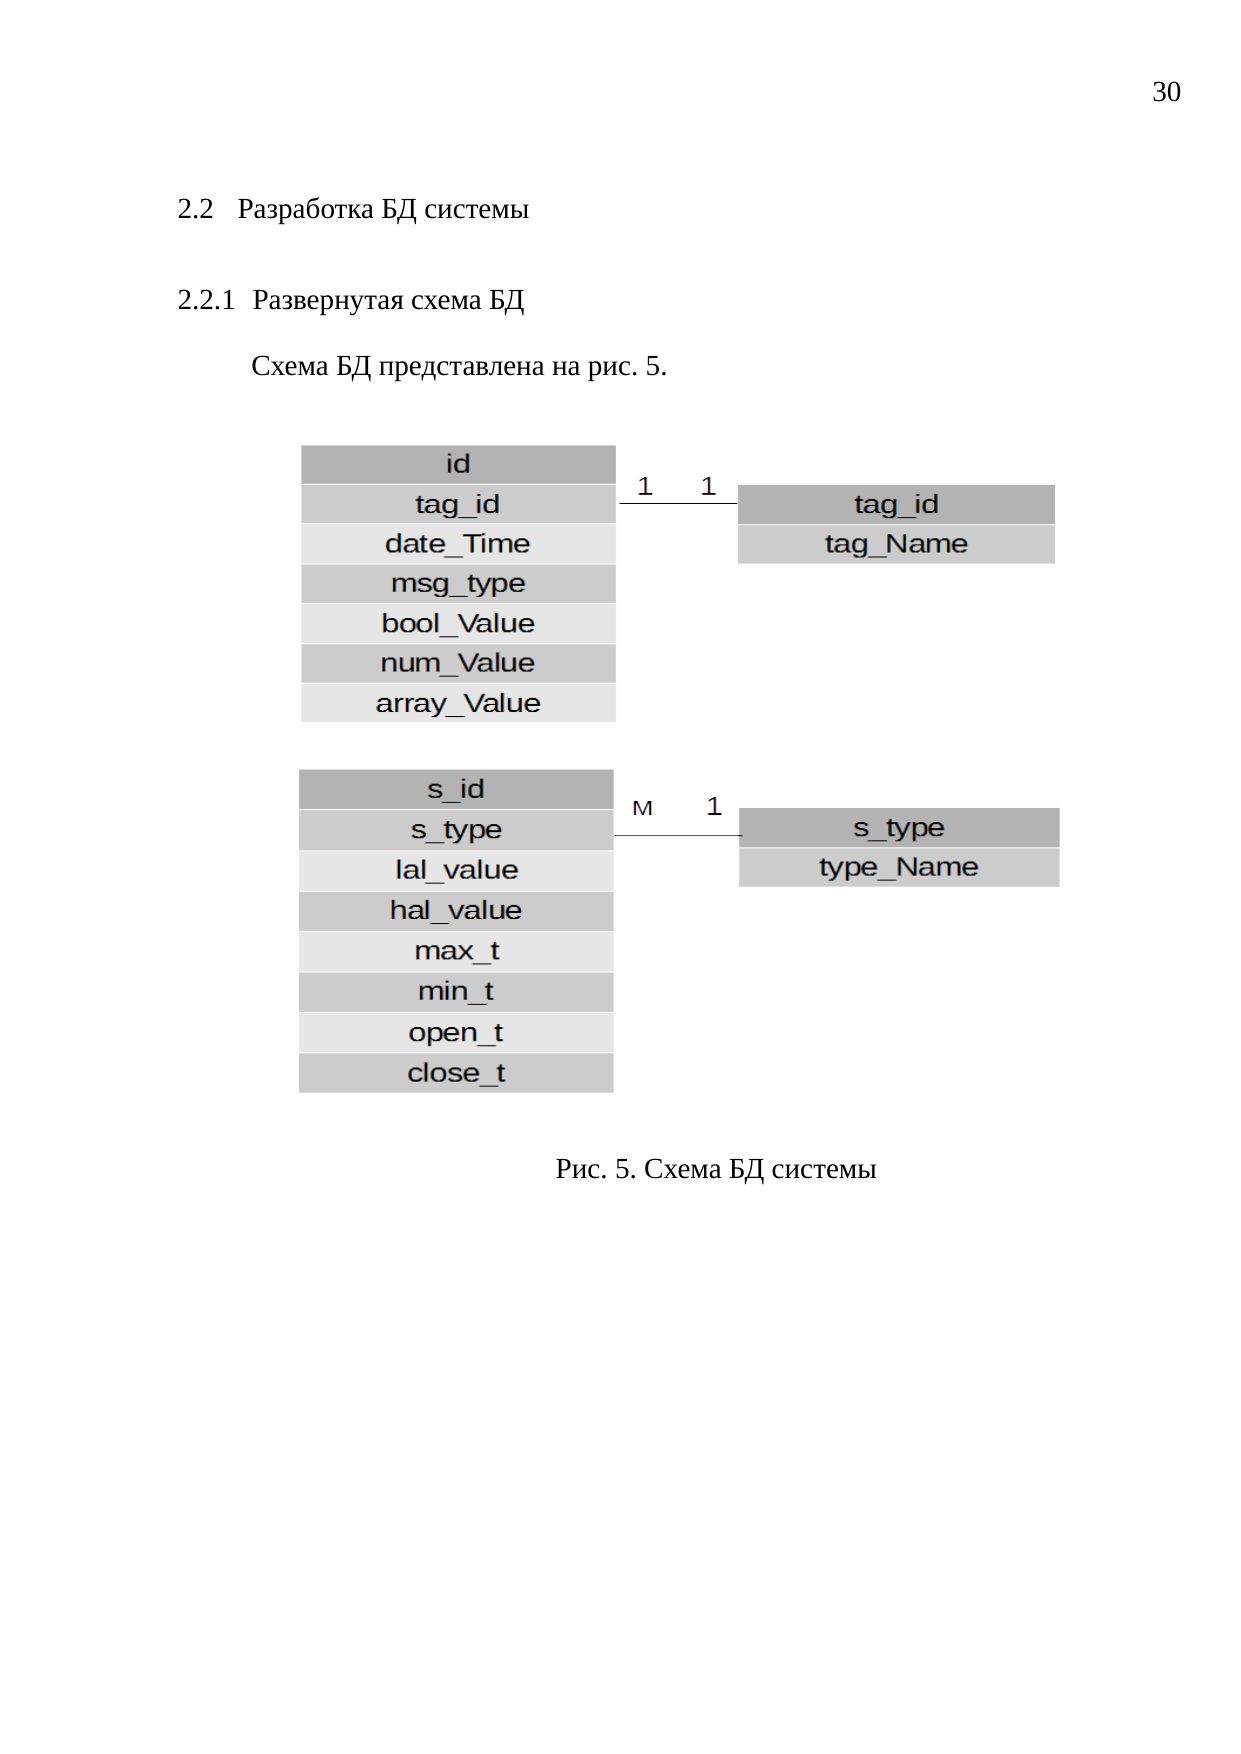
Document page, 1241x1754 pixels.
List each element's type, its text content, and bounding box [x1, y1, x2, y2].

text Схема БД представлена на рис. 5. [177, 348, 1181, 382]
text Рис. 5. Схема БД системы [177, 1152, 1181, 1185]
subtitle Разработка БД системы [177, 191, 1181, 224]
picture [251, 401, 1183, 1132]
subtitle Развернутая схема БД [177, 282, 1181, 316]
